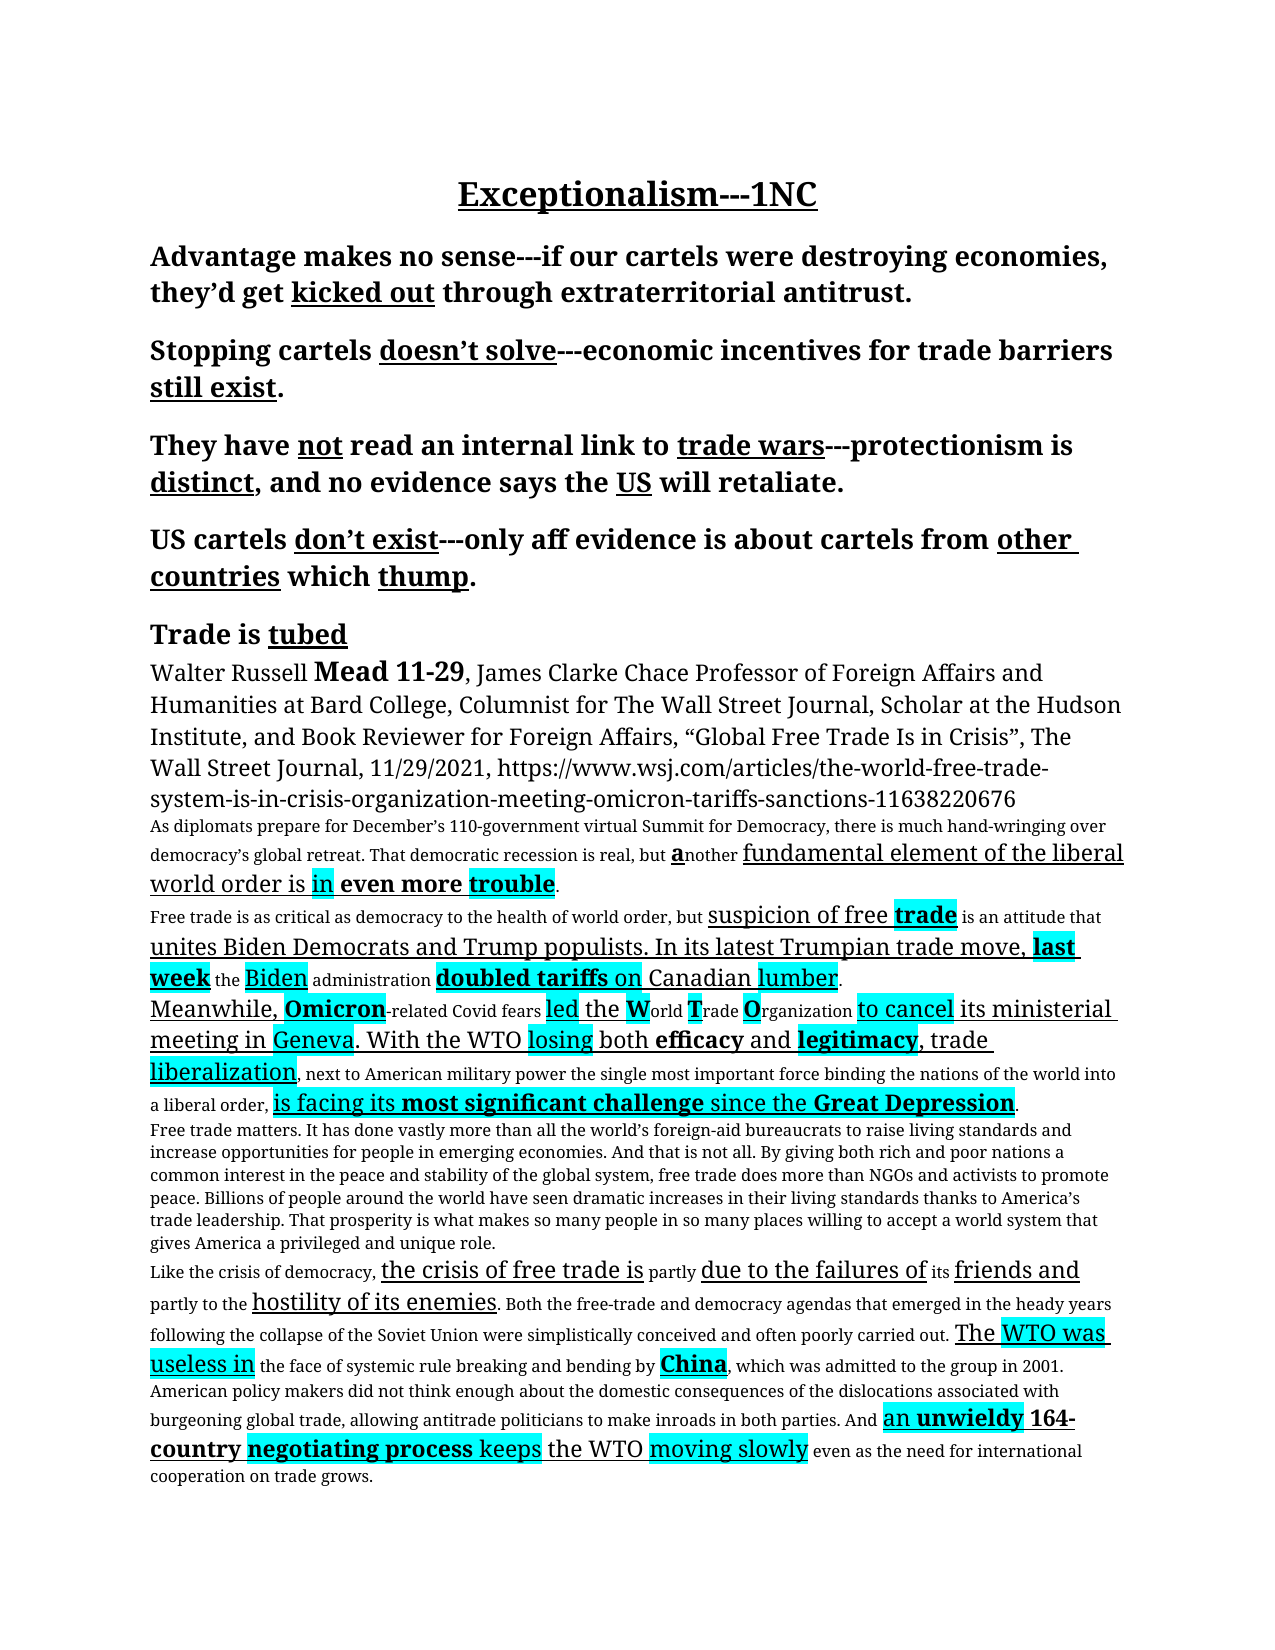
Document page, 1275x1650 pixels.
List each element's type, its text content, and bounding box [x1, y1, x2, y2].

text Free trade is as critical as democracy to the health of world order, but suspicion of free trade is an attitude that unites Biden Democrats and Trump populists. In its latest Trumpian trade move, last week the Biden administration doubled tariffs on Canadian lumber. [150, 899, 1125, 993]
text Walter Russell Mead 11-29, James Clarke Chace Professor of Foreign Affairs and Humanities at Bard College, Columnist for The Wall Street Journal, Scholar at the Hudson Institute, and Book Reviewer for Foreign Affairs, “Global Free Trade Is in Crisis”, The Wall Street Journal, 11/29/2021, https://www.wsj.com/articles/the-world-free-trade-system-is-in-crisis-organization-meeting-omicron-tariffs-sanctions-11638220676 [150, 652, 1125, 814]
subtitle Exceptionalism---1NC [150, 171, 1125, 216]
subtitle US cartels don’t exist---only aff evidence is about cartels from other countries which thump. [150, 521, 1125, 594]
subtitle They have not read an internal link to trade wars---protectionism is distinct, and no evidence says the US will retaliate. [150, 426, 1125, 500]
subtitle Advantage makes no sense---if our cartels were destroying economies, they’d get kicked out through extraterritorial antitrust. [150, 237, 1125, 311]
text Free trade matters. It has done vastly more than all the world’s foreign-aid bureaucrats to raise living standards and increase opportunities for people in emerging economies. And that is not all. By giving both rich and poor nations a common interest in the peace and stability of the global system, free trade does more than NGOs and activists to promote peace. Billions of people around the world have seen dramatic increases in their living standards thanks to America’s trade leadership. That prosperity is what makes so many people in so many places willing to accept a world system that gives America a privileged and unique role. [150, 1118, 1125, 1254]
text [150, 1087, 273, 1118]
subtitle Stopping cartels doesn’t solve---economic incentives for trade barriers still exist. [150, 332, 1125, 405]
subtitle Trade is tubed [150, 615, 1125, 652]
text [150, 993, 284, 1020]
text Meanwhile, Omicron-related Covid fears led the World Trade Organization to cancel its ministerial meeting in Geneva. With the WTO losing both efficacy and legitimacy, trade liberalization, next to American military power the single most important force binding the nations of the world into a liberal order, is facing its most significant challenge since the Great Depression. [297, 993, 1125, 1118]
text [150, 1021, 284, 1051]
text As diplomats prepare for December’s 110-government virtual Summit for Democracy, there is much hand-wringing over democracy’s global retreat. That democratic recession is real, but another fundamental element of the liberal world order is in even more trouble. [150, 814, 1125, 899]
text Like the crisis of democracy, the crisis of free trade is partly due to the failures of its friends and partly to the hostility of its enemies. Both the free-trade and democracy agendas that emerged in the heady years following the collapse of the Soviet Union were simplistically conceived and often poorly carried out. The WTO was useless in the face of systemic rule breaking and bending by China, which was admitted to the group in 2001. American policy makers did not think enough about the domestic consequences of the dislocations associated with burgeoning global trade, allowing antitrade politicians to make inroads in both parties. And an unwieldy 164-country negotiating process keeps the WTO moving slowly even as the need for international cooperation on trade grows. [150, 1254, 1125, 1487]
